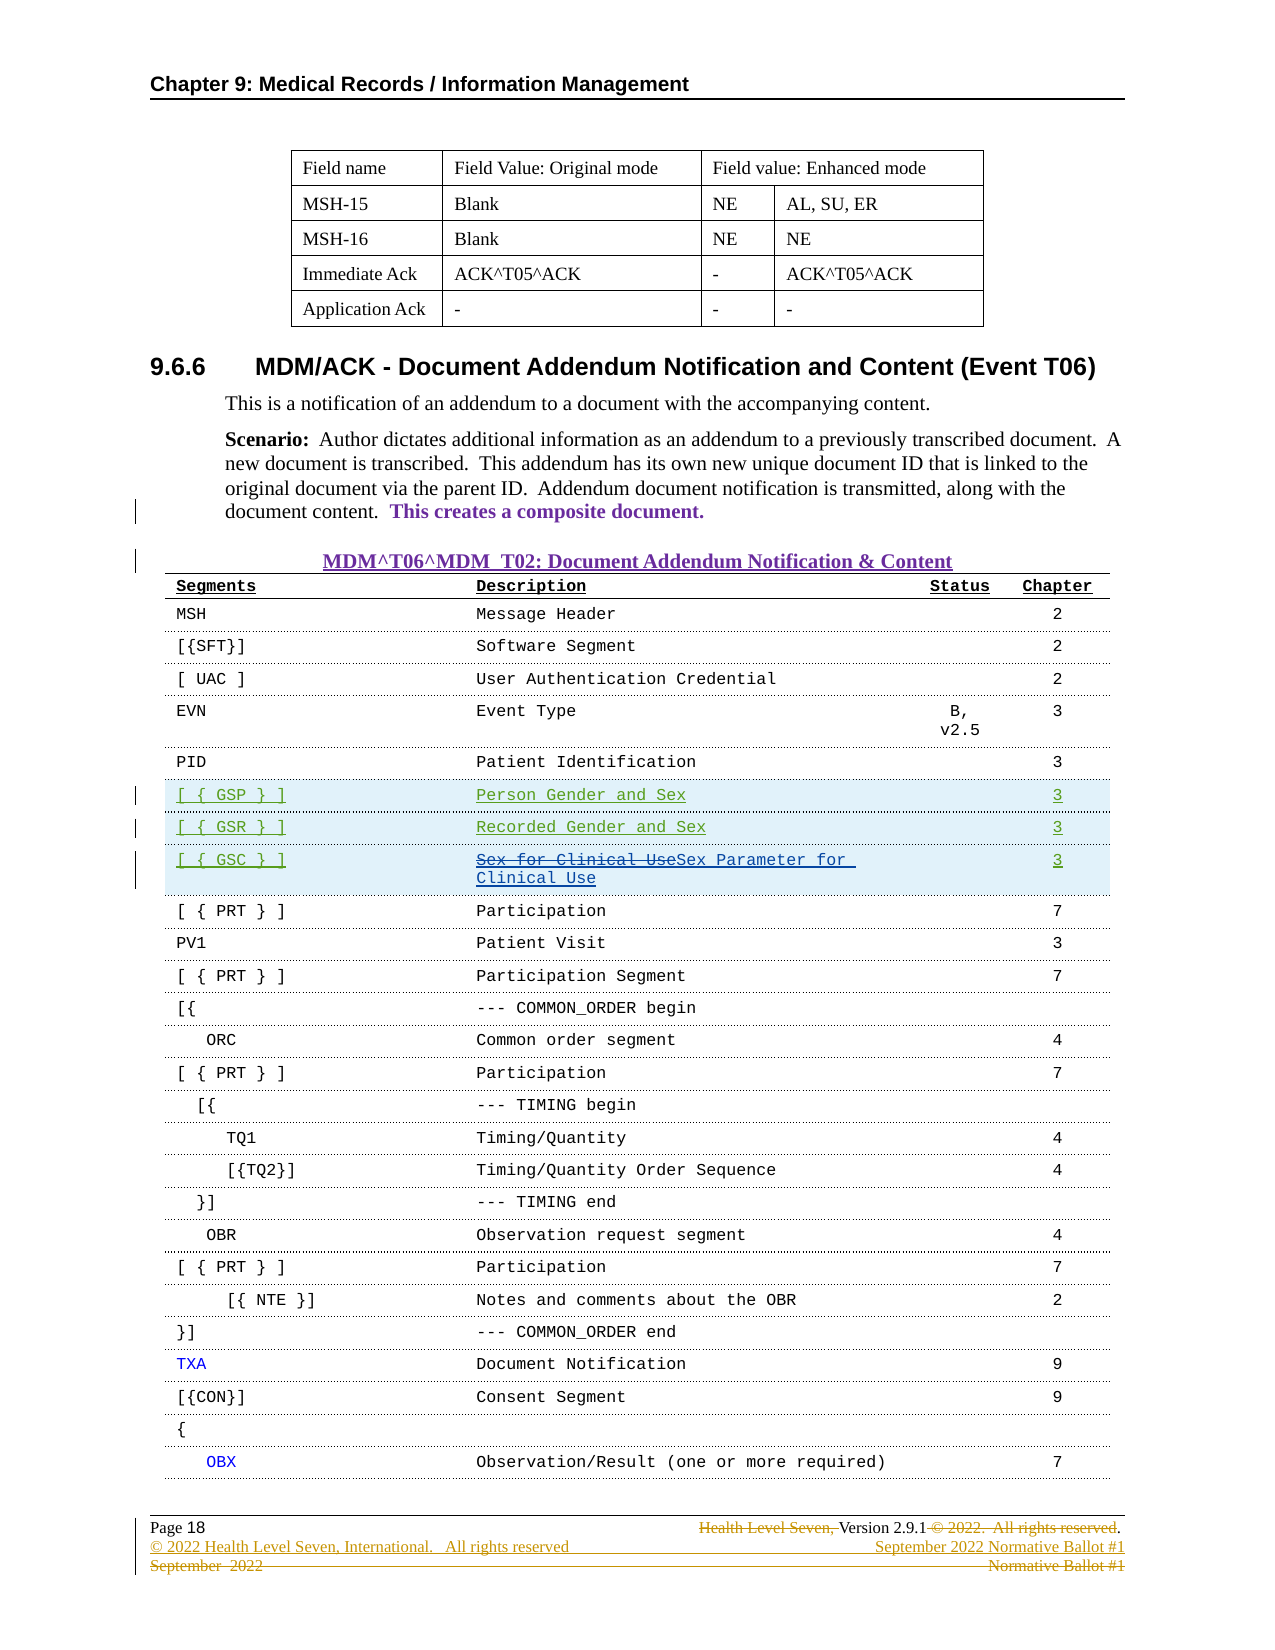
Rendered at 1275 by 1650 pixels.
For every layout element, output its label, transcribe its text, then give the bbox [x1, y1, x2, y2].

table_cell [915, 1251, 1005, 1284]
table_cell [915, 631, 1005, 663]
table_cell [{ [165, 992, 465, 1025]
subtitle MDM/ACK - Document Addendum Notification and Content (Event T06) [150, 352, 1125, 380]
table_cell --- COMMON_ORDER end [465, 1316, 915, 1349]
table_cell 2 [1005, 631, 1110, 663]
table_cell [915, 960, 1005, 992]
table_cell 3 [1005, 695, 1110, 747]
table_cell Field name [292, 151, 442, 185]
table_cell [465, 1414, 915, 1446]
table_cell - [775, 291, 983, 326]
table_header Chapter [1005, 574, 1110, 598]
table_cell [1005, 992, 1110, 1025]
table_cell [915, 928, 1005, 960]
table_cell NE [702, 221, 774, 255]
table_cell 3 [1005, 747, 1110, 779]
table_cell [915, 1187, 1005, 1219]
table_cell [1005, 1187, 1110, 1219]
table_cell 3 [1005, 928, 1110, 960]
table_cell [915, 1284, 1005, 1316]
table_cell [915, 1414, 1005, 1446]
table_cell [{CON}] [165, 1381, 465, 1413]
table_cell [ { PRT } ] [165, 960, 465, 992]
table_cell Observation/Result (one or more required) [465, 1446, 915, 1478]
table_cell 4 [1005, 1154, 1110, 1187]
table_cell [1005, 1316, 1110, 1349]
text Scenario: Author dictates additional information as an addendum to a previously transcribed document. A new document is transcribed. This addendum has its own new unique document ID that is linked to the original document via the parent ID. Addendum document notification is transmitted, along with the document content. This creates a composite document. [225, 427, 1125, 523]
table_cell NE [702, 186, 774, 220]
table_cell [915, 1057, 1005, 1089]
table_cell Software Segment [465, 631, 915, 663]
table_cell Patient Visit [465, 928, 915, 960]
table_cell Participation [465, 895, 915, 927]
table_cell 4 [1005, 1025, 1110, 1057]
table_cell OBX [165, 1446, 465, 1478]
table_cell Participation [465, 1057, 915, 1089]
table_cell Notes and comments about the OBR [465, 1284, 915, 1316]
table_cell [915, 1446, 1005, 1478]
table_cell Timing/Quantity [465, 1122, 915, 1154]
table_cell [915, 992, 1005, 1025]
table_cell MSH [165, 599, 465, 631]
table_cell EVN [165, 695, 465, 747]
table_cell [ UAC ] [165, 663, 465, 695]
table_cell Blank [443, 186, 701, 220]
table_cell Observation request segment [465, 1219, 915, 1251]
table_cell User Authentication Credential [465, 663, 915, 695]
table_cell [915, 1025, 1005, 1057]
table_cell [{ NTE }] [165, 1284, 465, 1316]
table_cell 2 [1005, 663, 1110, 695]
table_cell Participation [465, 1251, 915, 1284]
table_cell 2 [1005, 599, 1110, 631]
table_cell Field value: Enhanced mode [702, 151, 983, 185]
table_cell --- TIMING begin [465, 1090, 915, 1122]
table_cell Blank [443, 221, 701, 255]
table_cell 4 [1005, 1219, 1110, 1251]
table_cell [ { PRT } ] [165, 895, 465, 927]
table_cell Common order segment [465, 1025, 915, 1057]
table_cell 9 [1005, 1349, 1110, 1381]
table_cell [915, 1154, 1005, 1187]
table_cell PV1 [165, 928, 465, 960]
table_cell - [702, 291, 774, 326]
table_cell [915, 747, 1005, 779]
table_cell [915, 1219, 1005, 1251]
table_cell [{TQ2}] [165, 1154, 465, 1187]
table_cell [1005, 1090, 1110, 1122]
table_cell Timing/Quantity Order Sequence [465, 1154, 915, 1187]
table_cell [915, 1381, 1005, 1413]
table_cell [915, 895, 1005, 927]
table_cell 7 [1005, 1446, 1110, 1478]
table_cell [915, 1090, 1005, 1122]
table_cell [{ [165, 1090, 465, 1122]
table_cell --- TIMING end [465, 1187, 915, 1219]
table_cell 9 [1005, 1381, 1110, 1413]
table_cell [1005, 1414, 1110, 1446]
table_cell 7 [1005, 1057, 1110, 1089]
table_cell [ { PRT } ] [165, 1057, 465, 1089]
table_cell { [165, 1414, 465, 1446]
table_cell Message Header [465, 599, 915, 631]
table_cell TQ1 [165, 1122, 465, 1154]
table_cell PID [165, 747, 465, 779]
table_cell MSH-16 [292, 221, 442, 255]
table_cell }] [165, 1316, 465, 1349]
table_cell Event Type [465, 695, 915, 747]
table_cell 7 [1005, 895, 1110, 927]
table_header Segments [165, 574, 465, 598]
table_cell [915, 1316, 1005, 1349]
table_cell Immediate Ack [292, 256, 442, 290]
table_cell TXA [165, 1349, 465, 1381]
table_cell Participation Segment [465, 960, 915, 992]
table_cell [915, 599, 1005, 631]
table_cell - [443, 291, 701, 326]
table_cell Consent Segment [465, 1381, 915, 1413]
table_cell 2 [1005, 1284, 1110, 1316]
table_cell --- COMMON_ORDER begin [465, 992, 915, 1025]
table_cell [{SFT}] [165, 631, 465, 663]
table_header Description [465, 574, 915, 598]
table_cell }] [165, 1187, 465, 1219]
table_cell Application Ack [292, 291, 442, 326]
table_cell B, v2.5 [915, 695, 1005, 747]
table_cell NE [775, 221, 983, 255]
table_cell 4 [1005, 1122, 1110, 1154]
text This is a notification of an addendum to a document with the accompanying content. [225, 391, 1125, 415]
table_cell [915, 663, 1005, 695]
table_cell Patient Identification [465, 747, 915, 779]
table_cell 7 [1005, 1251, 1110, 1284]
text MDM^T06^MDM_T02: Document Addendum Notification & Content [150, 548, 1125, 573]
table_cell ORC [165, 1025, 465, 1057]
table_cell - [702, 256, 774, 290]
table_cell MSH-15 [292, 186, 442, 220]
table_cell AL, SU, ER [775, 186, 983, 220]
table_cell ACK^T05^ACK [775, 256, 983, 290]
table_cell 7 [1005, 960, 1110, 992]
table_cell OBR [165, 1219, 465, 1251]
table_header Status [915, 574, 1005, 598]
table_cell Field Value: Original mode [443, 151, 701, 185]
table_cell [915, 1349, 1005, 1381]
table_cell ACK^T05^ACK [443, 256, 701, 290]
table_cell [ { PRT } ] [165, 1251, 465, 1284]
table_cell [915, 1122, 1005, 1154]
table_cell Document Notification [465, 1349, 915, 1381]
